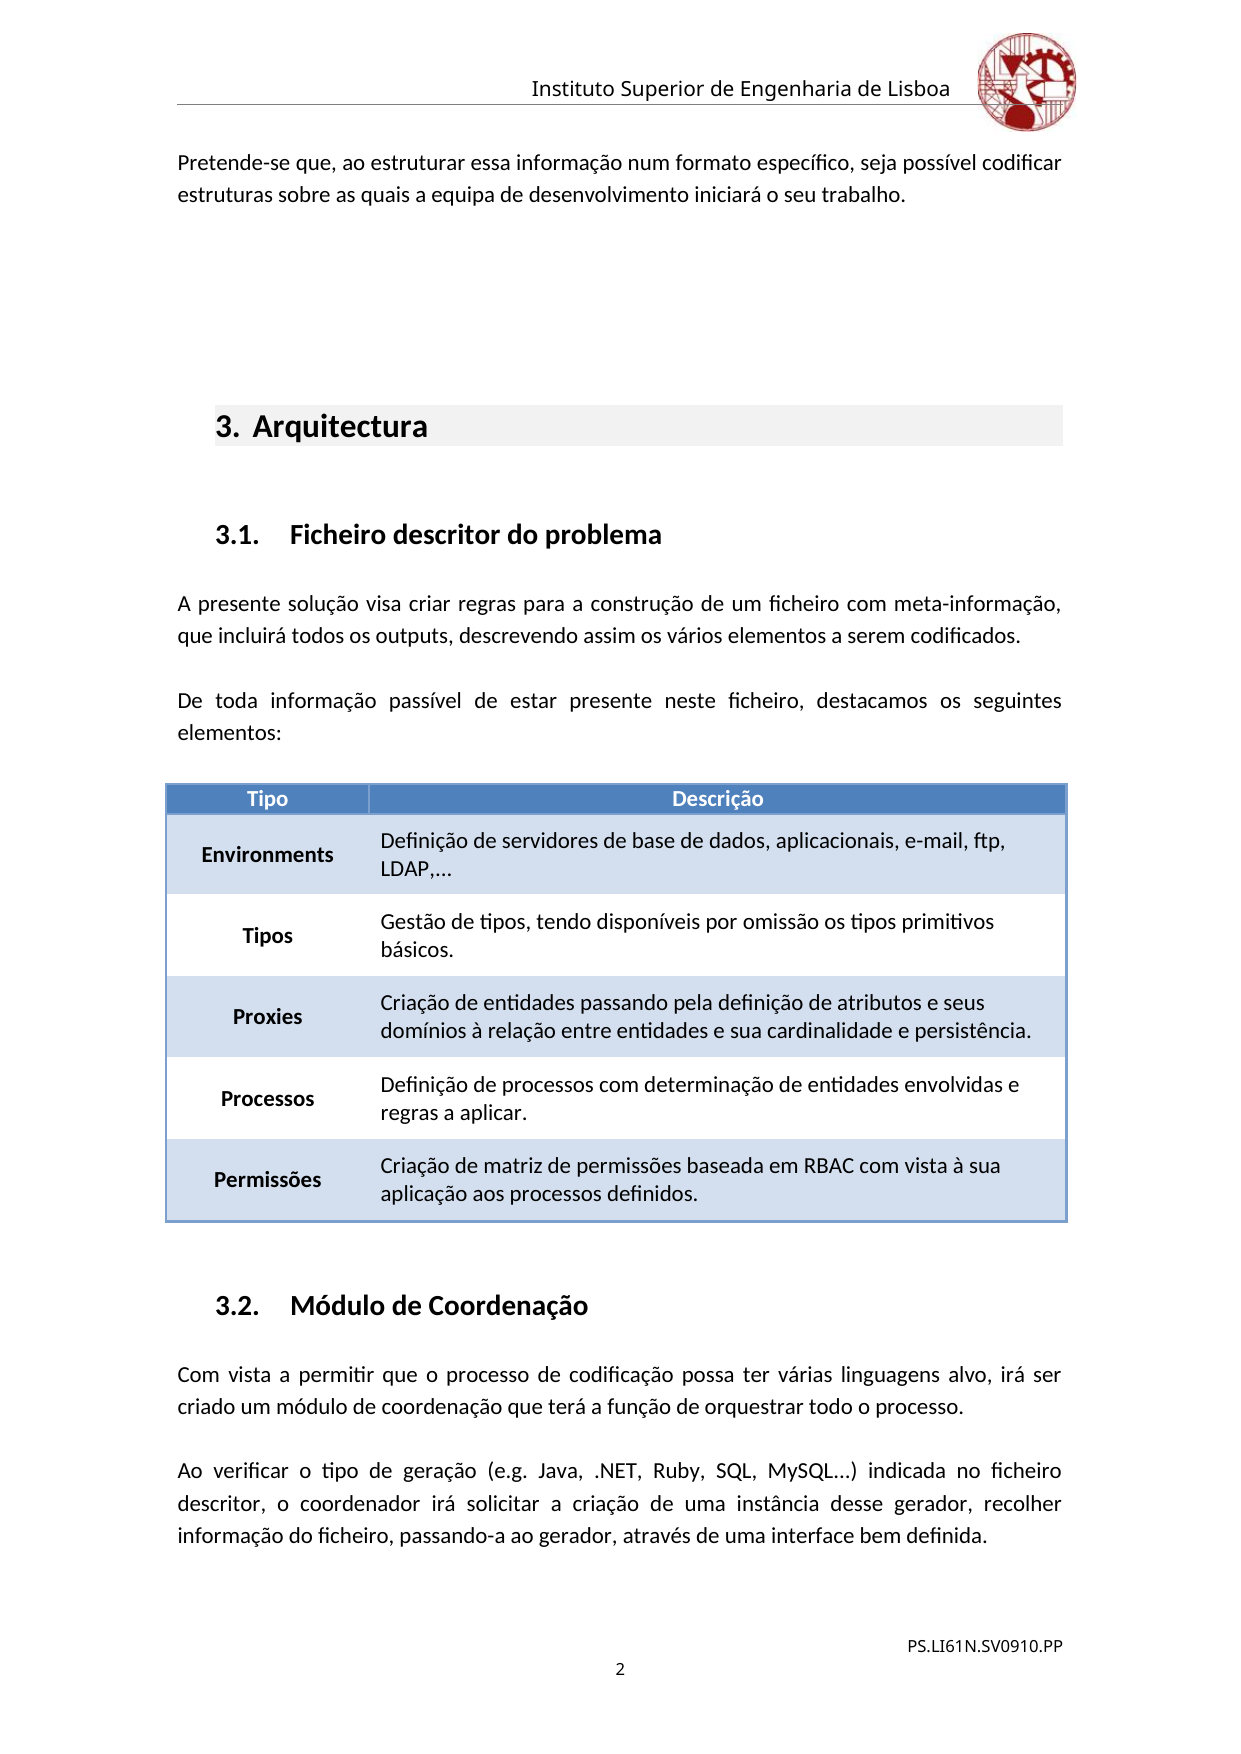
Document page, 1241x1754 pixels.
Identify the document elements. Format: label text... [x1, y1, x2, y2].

table_cell Tipos [167, 894, 369, 976]
table_cell Environments [167, 815, 369, 894]
table_header Descrição [370, 785, 1065, 813]
table_cell Gestão de tipos, tendo disponíveis por omissão os tipos primitivos básicos. [369, 894, 1065, 976]
table_cell Criação de matriz de permissões baseada em RBAC com vista à sua aplicação aos processos definidos. [369, 1139, 1065, 1220]
text A presente solução visa criar regras para a construção de um ficheiro com meta-informação, que incluirá todos os outputs, descrevendo assim os vários elementos a serem codificados. [177, 589, 1063, 649]
table_cell Definição de servidores de base de dados, aplicacionais, e-mail, ftp, LDAP,... [369, 815, 1065, 894]
table_cell Permissões [167, 1139, 369, 1220]
picture [977, 33, 1077, 132]
table_cell Proxies [167, 976, 369, 1057]
table_cell Processos [167, 1057, 369, 1139]
text Pretende-se que, ao estruturar essa informação num formato específico, seja possível codificar estruturas sobre as quais a equipa de desenvolvimento iniciará o seu trabalho. [177, 148, 1063, 208]
table_cell Criação de entidades passando pela definição de atributos e seus domínios à relação entre entidades e sua cardinalidade e persistência. [369, 976, 1065, 1057]
text Com vista a permitir que o processo de codificação possa ter várias linguagens alvo, irá ser criado um módulo de coordenação que terá a função de orquestrar todo o processo. [177, 1360, 1063, 1420]
list Ficheiro descritor do problema [215, 516, 1063, 552]
text Ao verificar o tipo de geração (e.g. Java, .NET, Ruby, SQL, MySQL...) indicada no ficheiro descritor, o coordenador irá solicitar a criação de uma instância desse gerador, recolher informação do ficheiro, passando-a ao gerador, através de uma interface bem definida. [177, 1457, 1063, 1549]
list Arquitectura [215, 405, 1063, 446]
table_cell Definição de processos com determinação de entidades envolvidas e regras a aplicar. [369, 1057, 1065, 1139]
table_header Tipo [167, 785, 368, 813]
list Módulo de Coordenação [215, 1287, 1063, 1322]
text De toda informação passível de estar presente neste ficheiro, destacamos os seguintes elementos: [177, 686, 1063, 746]
